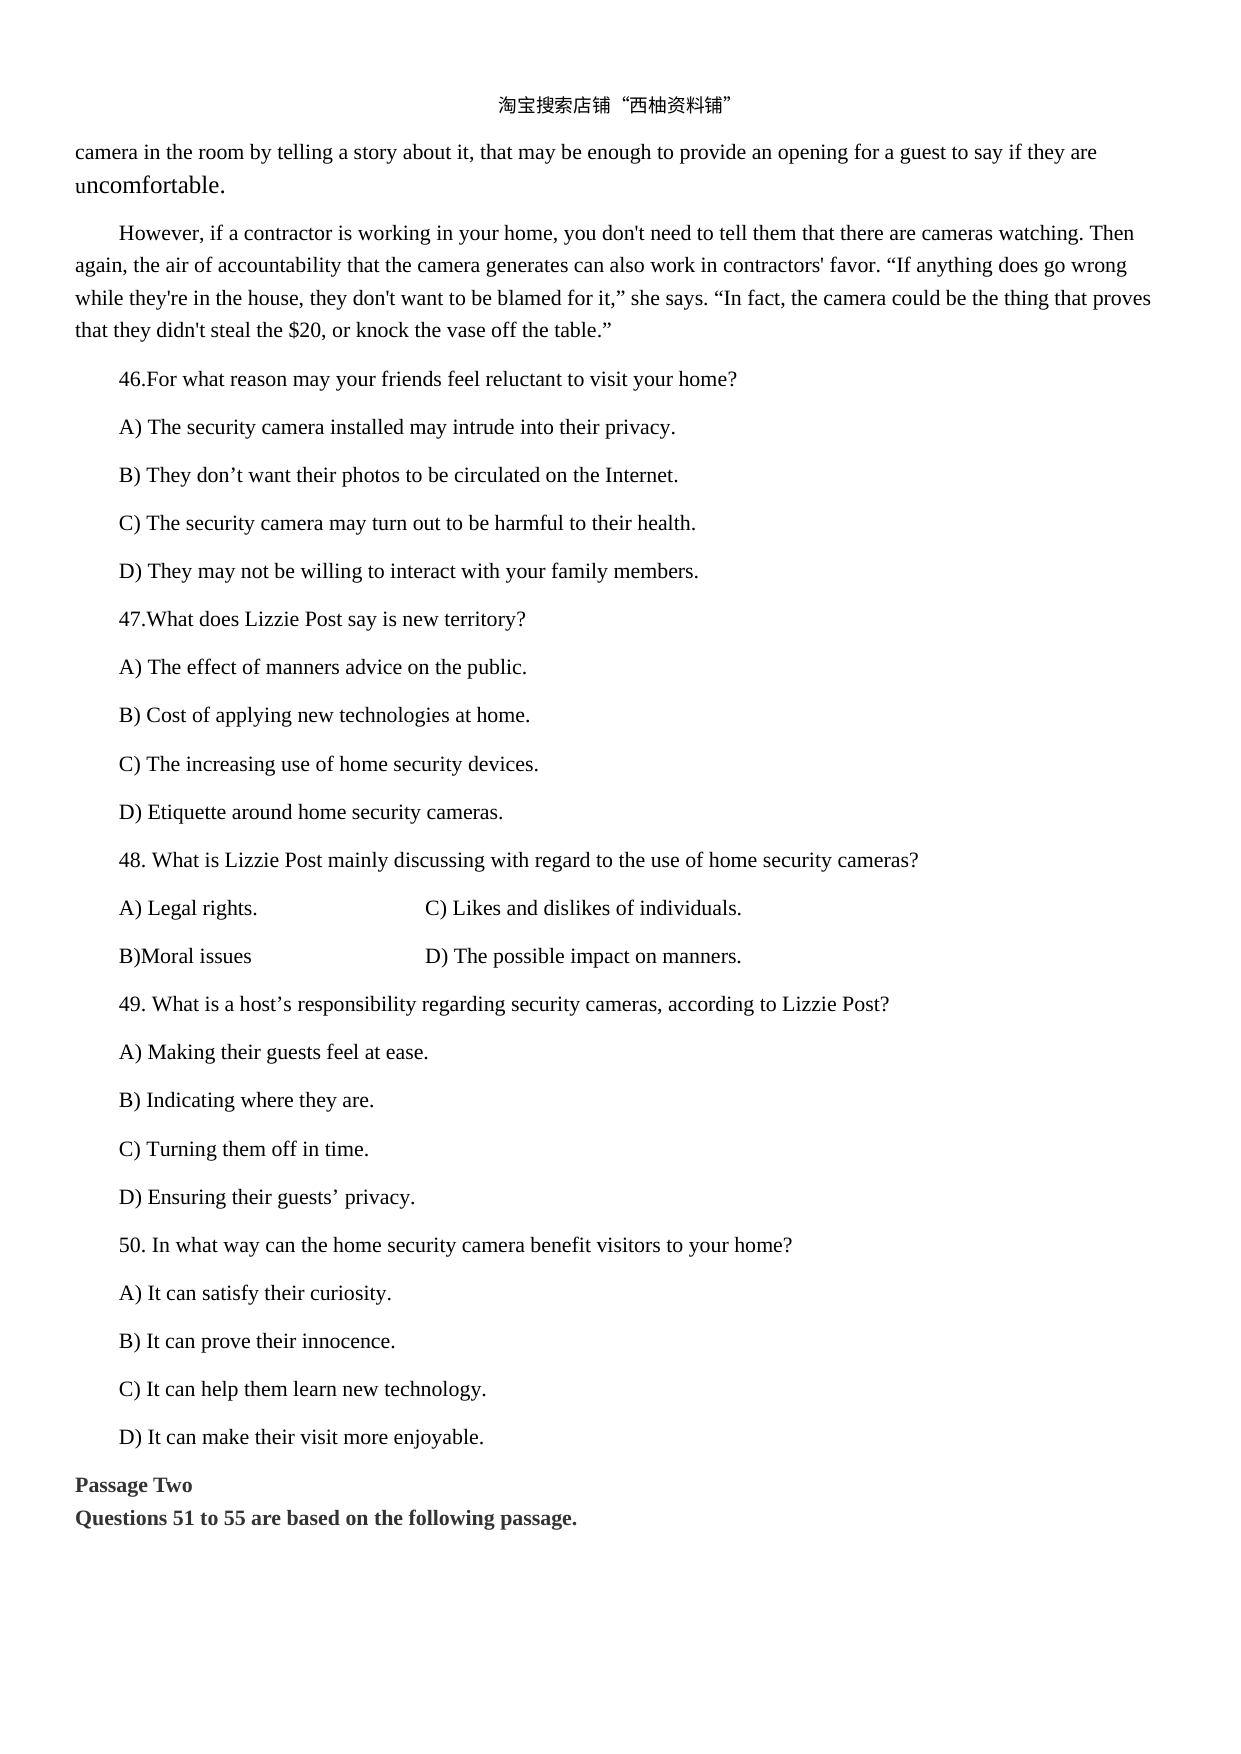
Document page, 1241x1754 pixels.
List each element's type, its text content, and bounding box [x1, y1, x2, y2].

text 46.For what reason may your friends feel reluctant to visit your home? [75, 362, 1165, 394]
text 48. What is Lizzie Post mainly discussing with regard to the use of home security cameras? [75, 843, 1165, 876]
text Passage Two [75, 1469, 1165, 1501]
text B) It can prove their innocence. [75, 1324, 1165, 1357]
text 50. In what way can the home security camera benefit visitors to your home? [75, 1228, 1165, 1261]
text D) Etiquette around home security cameras. [75, 795, 1165, 828]
text C) It can help them learn new technology. [75, 1373, 1165, 1405]
text C) The increasing use of home security devices. [75, 747, 1165, 779]
text B) They don’t want their photos to be circulated on the Internet. [75, 458, 1165, 491]
text However, if a contractor is working in your home, you don't need to tell them that there are cameras watching. Then again, the air of accountability that the camera generates can also work in contractors' favor. “If anything does go wrong while they're in the house, they don't want to be blamed for it,” she says. “In fact, the camera could be the thing that proves that they didn't steal the $20, or knock the vase off the table.” [75, 216, 1165, 346]
text C) The security camera may turn out to be harmful to their health. [75, 506, 1165, 539]
text A) Legal rights. C) Likes and dislikes of individuals. [75, 891, 1165, 924]
text B)Moral issues D) The possible impact on manners. [75, 939, 1165, 972]
text C) Turning them off in time. [75, 1132, 1165, 1164]
text B) Indicating where they are. [75, 1084, 1165, 1116]
text A) The security camera installed may intrude into their privacy. [75, 410, 1165, 443]
text A) Making their guests feel at ease. [75, 1036, 1165, 1068]
text D) It can make their visit more enjoyable. [75, 1421, 1165, 1453]
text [75, 136, 1165, 201]
text Questions 51 to 55 are based on the following passage. [75, 1501, 1165, 1534]
text D) They may not be willing to interact with your family members. [75, 554, 1165, 587]
text A) It can satisfy their curiosity. [75, 1276, 1165, 1309]
text 49. What is a host’s responsibility regarding security cameras, according to Lizzie Post? [75, 988, 1165, 1020]
text B) Cost of applying new technologies at home. [75, 699, 1165, 731]
text D) Ensuring their guests’ privacy. [75, 1180, 1165, 1213]
text A) The effect of manners advice on the public. [75, 651, 1165, 683]
text 47.What does Lizzie Post say is new territory? [75, 603, 1165, 635]
